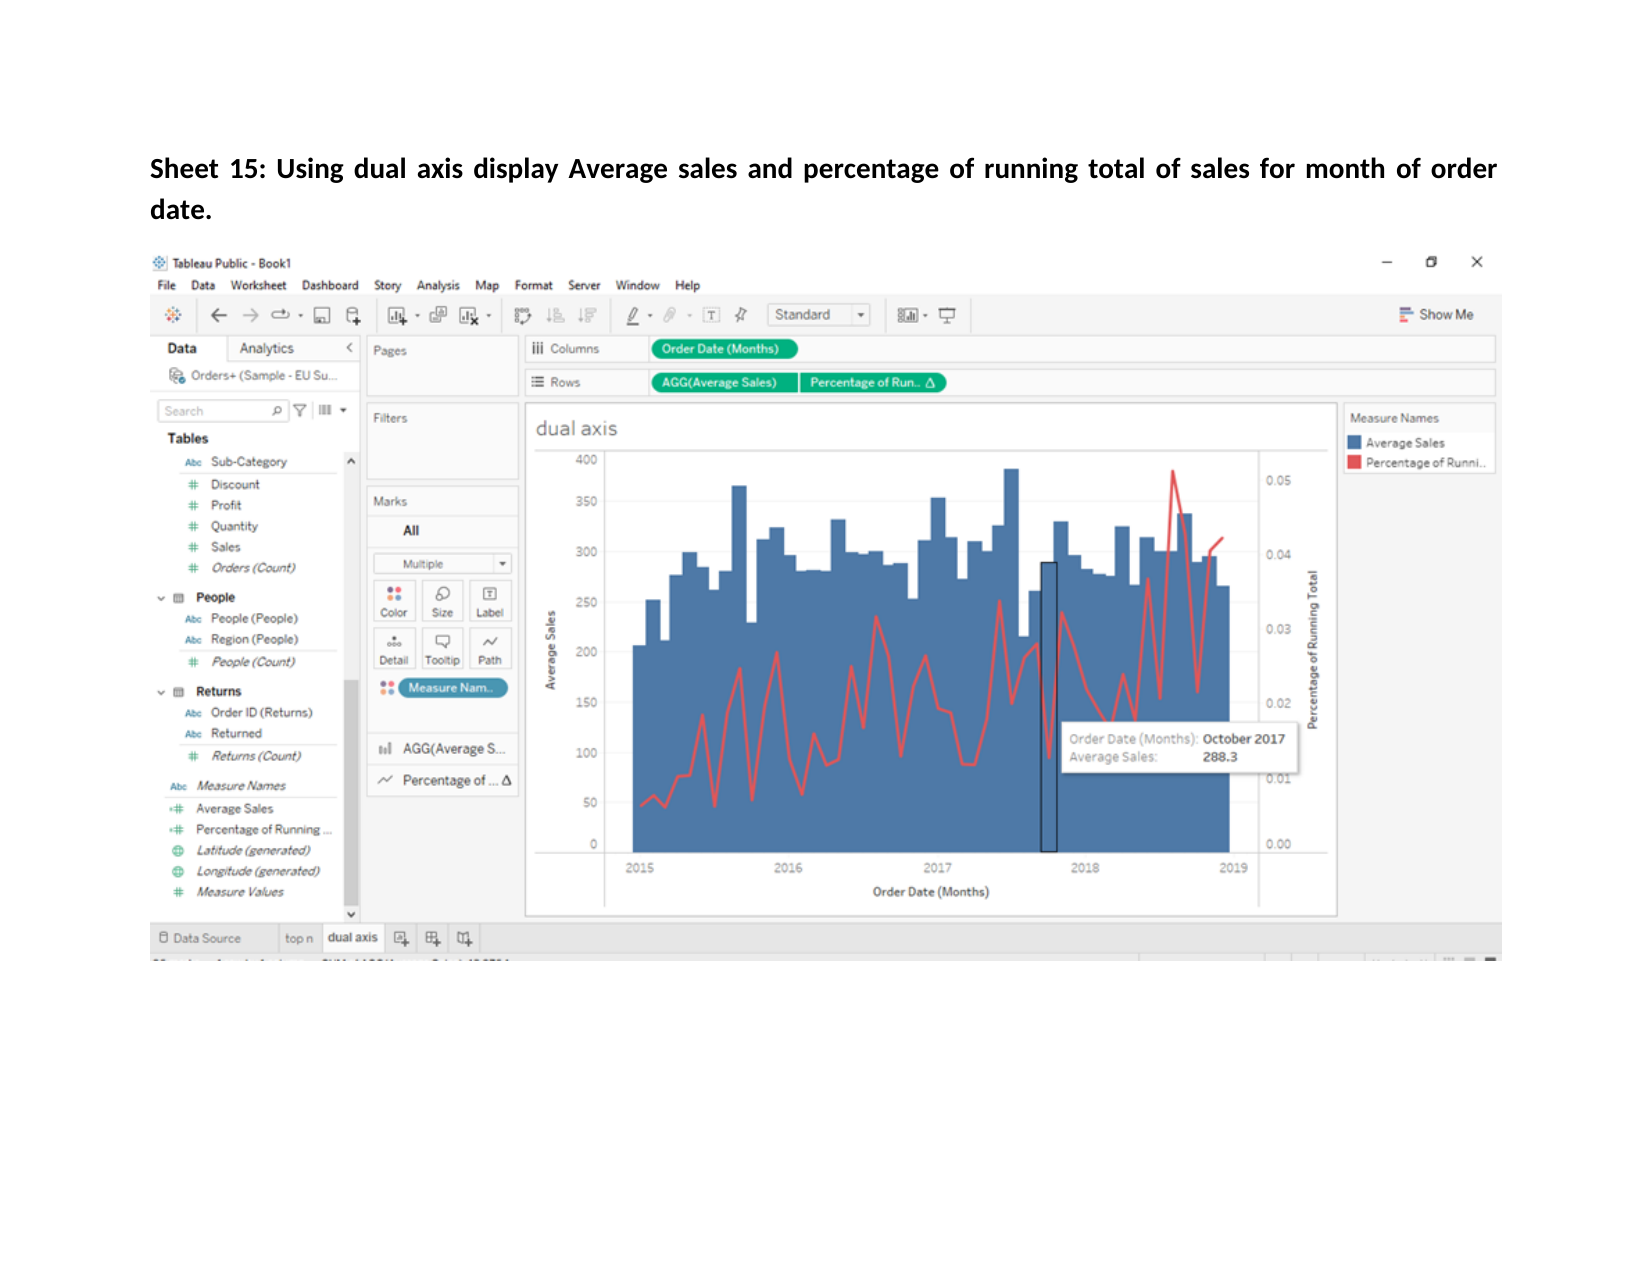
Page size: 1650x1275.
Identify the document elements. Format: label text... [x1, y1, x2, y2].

picture [150, 252, 1502, 961]
text Sheet 15: Using dual axis display Average sales and percentage of running total of sales for month of order date. [150, 150, 1500, 227]
